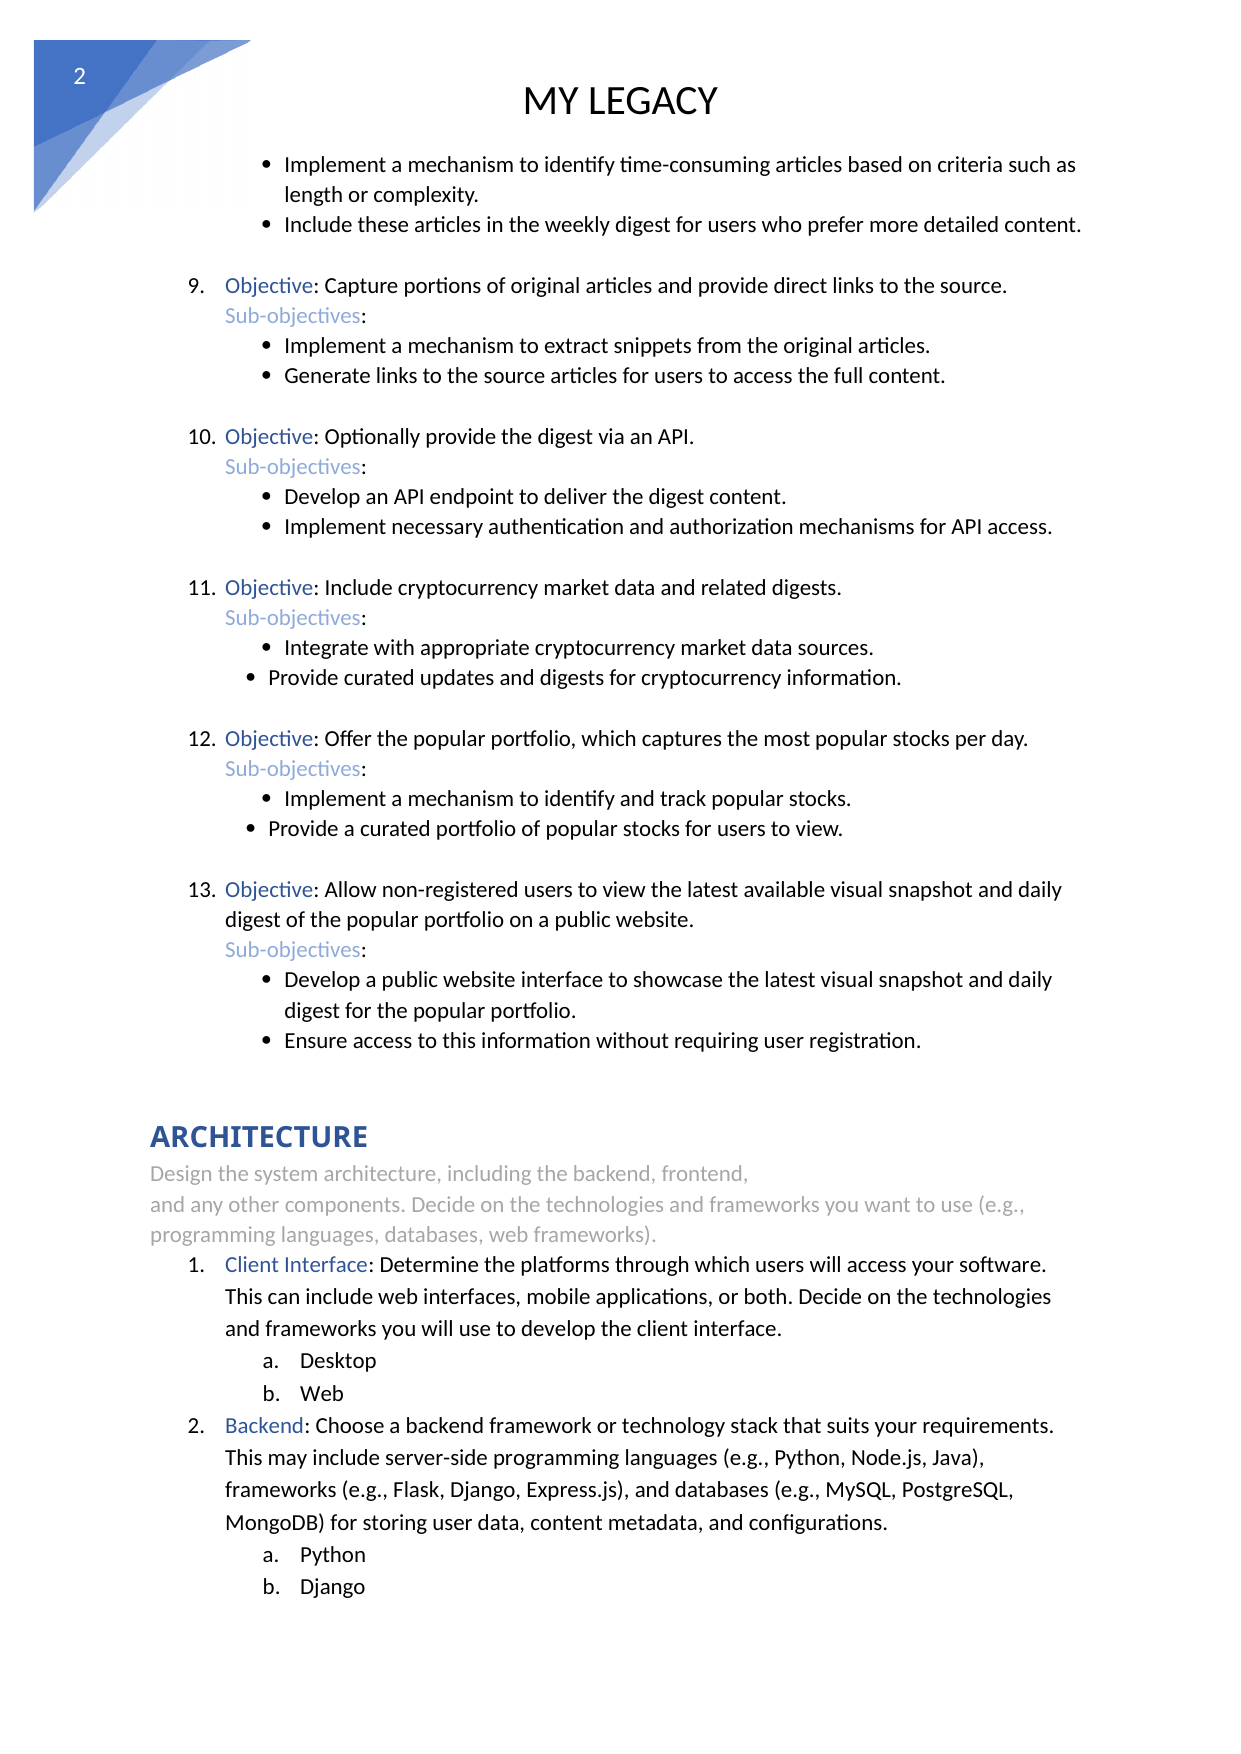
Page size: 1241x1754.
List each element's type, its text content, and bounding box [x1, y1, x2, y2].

list Provide curated updates and digests for cryptocurrency information. [247, 663, 1090, 692]
list Ensure access to this information without requiring user registration. [262, 1026, 1090, 1054]
list Django [262, 1572, 1090, 1600]
text Sub-objectives: [225, 935, 1090, 963]
list Implement a mechanism to identify and track popular stocks. [262, 784, 1090, 812]
list Objective: Offer the popular portfolio, which captures the most popular stocks per day. [187, 724, 1090, 752]
text and any other components. Decide on the technologies and frameworks you want to use (e.g., [150, 1190, 1090, 1218]
list Include these articles in the weekly digest for users who prefer more detailed content. [262, 210, 1090, 238]
list Objective: Allow non-registered users to view the latest available visual snapshot and daily digest of the popular portfolio on a public website. [187, 875, 1090, 933]
list Objective: Optionally provide the digest via an API. [187, 422, 1090, 450]
list Implement necessary authentication and authorization mechanisms for API access. [262, 512, 1090, 541]
list Python [262, 1540, 1090, 1568]
subtitle ARCHITECTURE [150, 1117, 1090, 1156]
text Sub-objectives: [225, 754, 1090, 782]
list Objective: Capture portions of original articles and provide direct links to the source. [187, 271, 1090, 299]
list Develop an API endpoint to deliver the digest content. [262, 482, 1090, 510]
list Integrate with appropriate cryptocurrency market data sources. [262, 633, 1090, 661]
text Sub-objectives: [225, 452, 1090, 480]
picture [33, 40, 252, 215]
list Develop a public website interface to showcase the latest visual snapshot and daily digest for the popular portfolio. [262, 966, 1090, 1024]
list Desktop [262, 1347, 1090, 1375]
list Backend: Choose a backend framework or technology stack that suits your requirements. This may include server-side programming languages (e.g., Python, Node.js, Java), frameworks (e.g., Flask, Django, Express.js), and databases (e.g., MySQL, PostgreSQL, MongoDB) for storing user data, content metadata, and configurations. [187, 1411, 1090, 1536]
list Implement a mechanism to identify time-consuming articles based on criteria such as length or complexity. [262, 150, 1090, 208]
text programming languages, databases, web frameworks). [150, 1220, 1090, 1248]
list Client Interface: Determine the platforms through which users will access your software. This can include web interfaces, mobile applications, or both. Decide on the technologies and frameworks you will use to develop the client interface. [187, 1250, 1090, 1342]
list Objective: Include cryptocurrency market data and related digests. [187, 573, 1090, 601]
text Sub-objectives: [225, 603, 1090, 631]
list Provide a curated portfolio of popular stocks for users to view. [247, 814, 1090, 843]
list Generate links to the source articles for users to access the full content. [262, 361, 1090, 389]
text Sub-objectives: [225, 301, 1090, 329]
list Web [262, 1379, 1090, 1407]
list Implement a mechanism to extract snippets from the original articles. [262, 331, 1090, 359]
text Design the system architecture, including the backend, frontend, [150, 1159, 1090, 1187]
